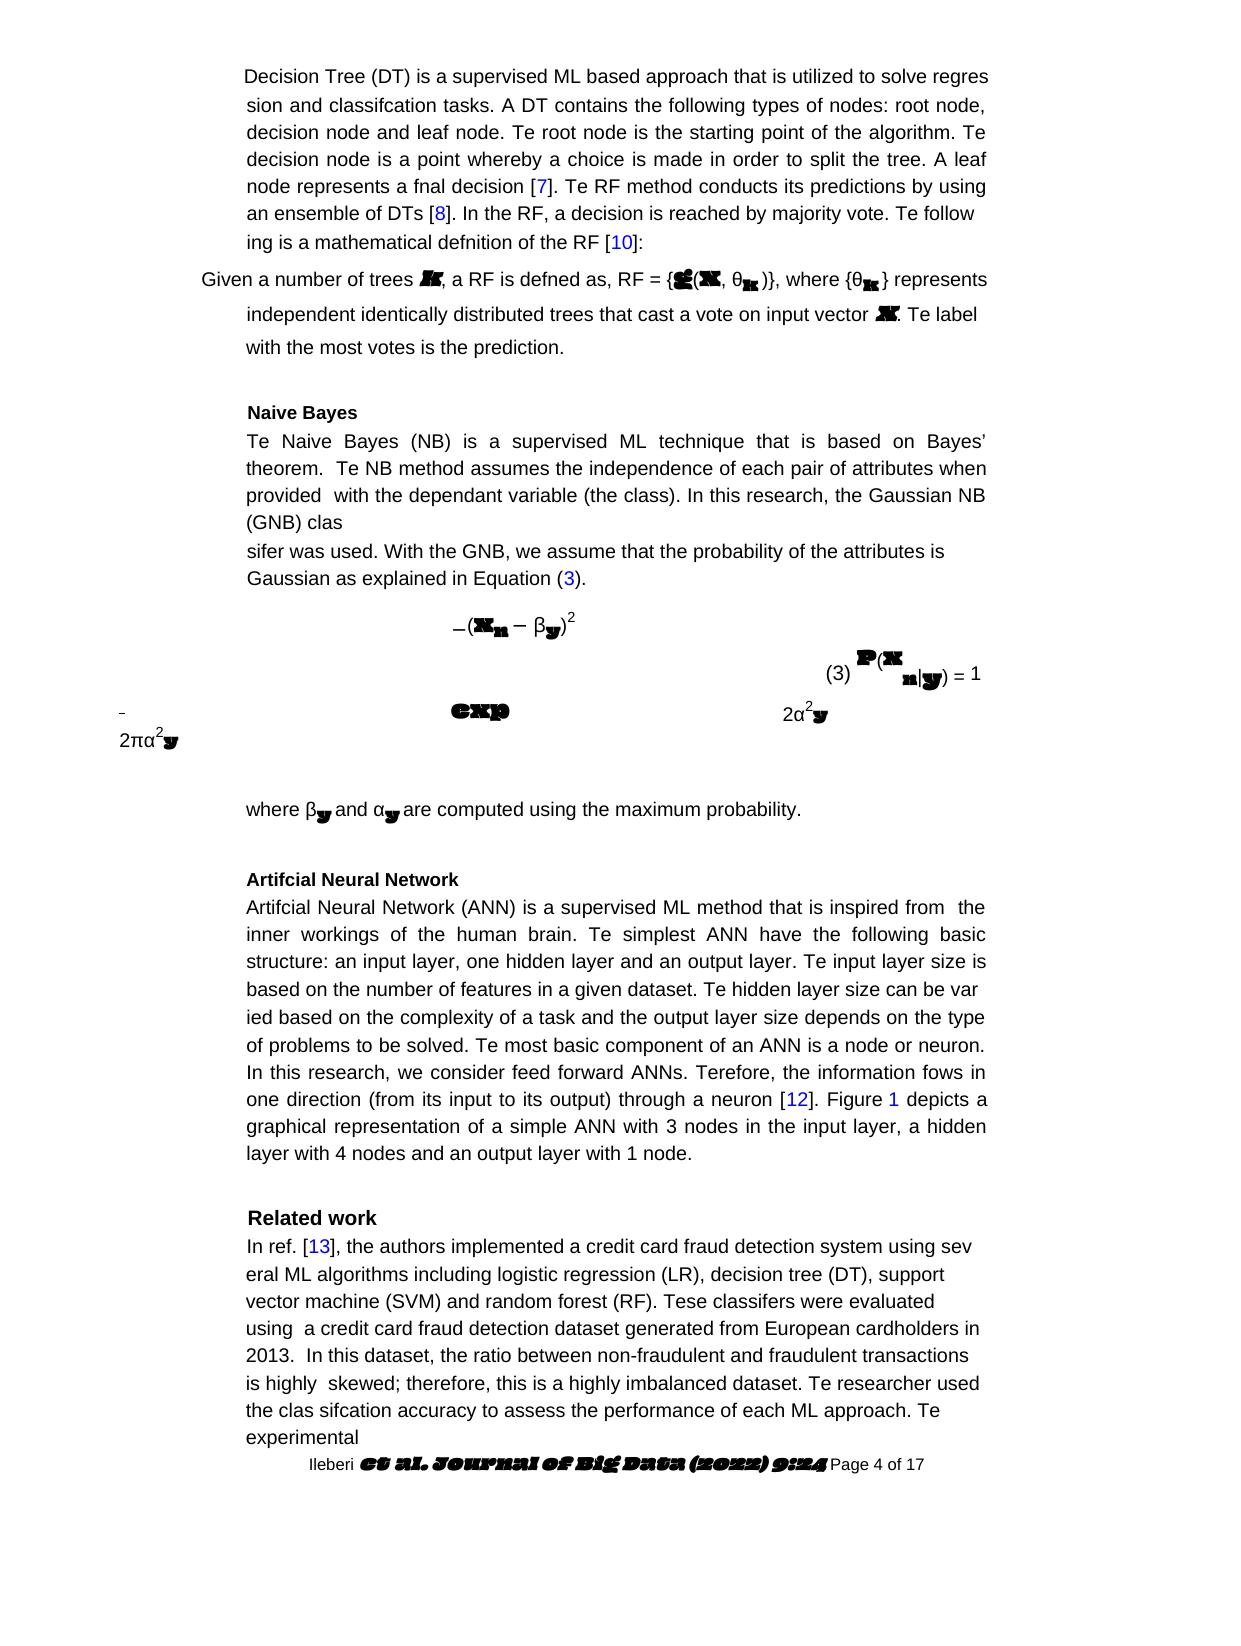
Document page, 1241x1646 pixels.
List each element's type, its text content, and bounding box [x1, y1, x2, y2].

text independent identically distributed trees that cast a vote on input vector X. Te label with the most votes is the prediction. [246, 300, 987, 358]
text Related work [247, 1206, 1114, 1230]
text Te Naive Bayes (NB) is a supervised ML technique that is based on Bayes’ theorem. Te NB method assumes the independence of each pair of attributes when provided with the dependant variable (the class). In this research, the Gaussian NB (GNB) clas [246, 429, 987, 534]
text −(xn − βy)2 [451, 596, 782, 645]
text ing is a mathematical defnition of the RF [10]: [246, 231, 1114, 254]
text 2α2y [782, 697, 1114, 728]
text Ileberi et al. Journal of Big Data (2022) 9:24 Page 4 of 17 [119, 1453, 1114, 1479]
text Artifcial Neural Network (ANN) is a supervised ML method that is inspired from the inner workings of the human brain. Te simplest ANN have the following basic structure: an input layer, one hidden layer and an output layer. Te input layer size is based on the number of features in a given dataset. Te hidden layer size can be var [246, 896, 987, 1000]
text Decision Tree (DT) is a supervised ML based approach that is utilized to solve regres [119, 65, 1114, 88]
text (3) P(xn|y) = 1 [119, 645, 981, 697]
text Given a number of trees k, a RF is defned as, RF = {g(X, θk )}, where {θk } represents [119, 259, 987, 299]
text 2πα2y [119, 724, 451, 755]
text ied based on the complexity of a task and the output layer size depends on the type of problems to be solved. Te most basic component of an ANN is a node or neuron. In this research, we consider feed forward ANNs. Terefore, the information fows in one direction (from its input to its output) through a neuron [12]. Figure 1 depicts a graphical representation of a simple ANN with 3 nodes in the input layer, a hidden layer with 4 nodes and an output layer with 1 node. [246, 1006, 987, 1165]
text exp [451, 697, 782, 729]
text sion and classifcation tasks. A DT contains the following types of nodes: root node, decision node and leaf node. Te root node is the starting point of the algorithm. Te decision node is a point whereby a choice is made in order to split the tree. A leaf node represents a fnal decision [7]. Te RF method conducts its predictions by using an ensemble of DTs [8]. In the RF, a decision is reached by majority vote. Te follow [246, 93, 987, 225]
text Naive Bayes [247, 402, 1114, 424]
text In ref. [13], the authors implemented a credit card fraud detection system using sev eral ML algorithms including logistic regression (LR), decision tree (DT), support vector machine (SVM) and random forest (RF). Tese classifers were evaluated using a credit card fraud detection dataset generated from European cardholders in 2013. In this dataset, the ratio between non-fraudulent and fraudulent transactions is highly skewed; therefore, this is a highly imbalanced dataset. Te researcher used the clas sifcation accuracy to assess the performance of each ML approach. Te experimental [246, 1235, 987, 1448]
text sifer was used. With the GNB, we assume that the probability of the attributes is Gaussian as explained in Equation (3). [247, 540, 987, 589]
text Artifcial Neural Network [246, 869, 1114, 890]
text where βy and αy are computed using the maximum probability. [246, 789, 1114, 829]
